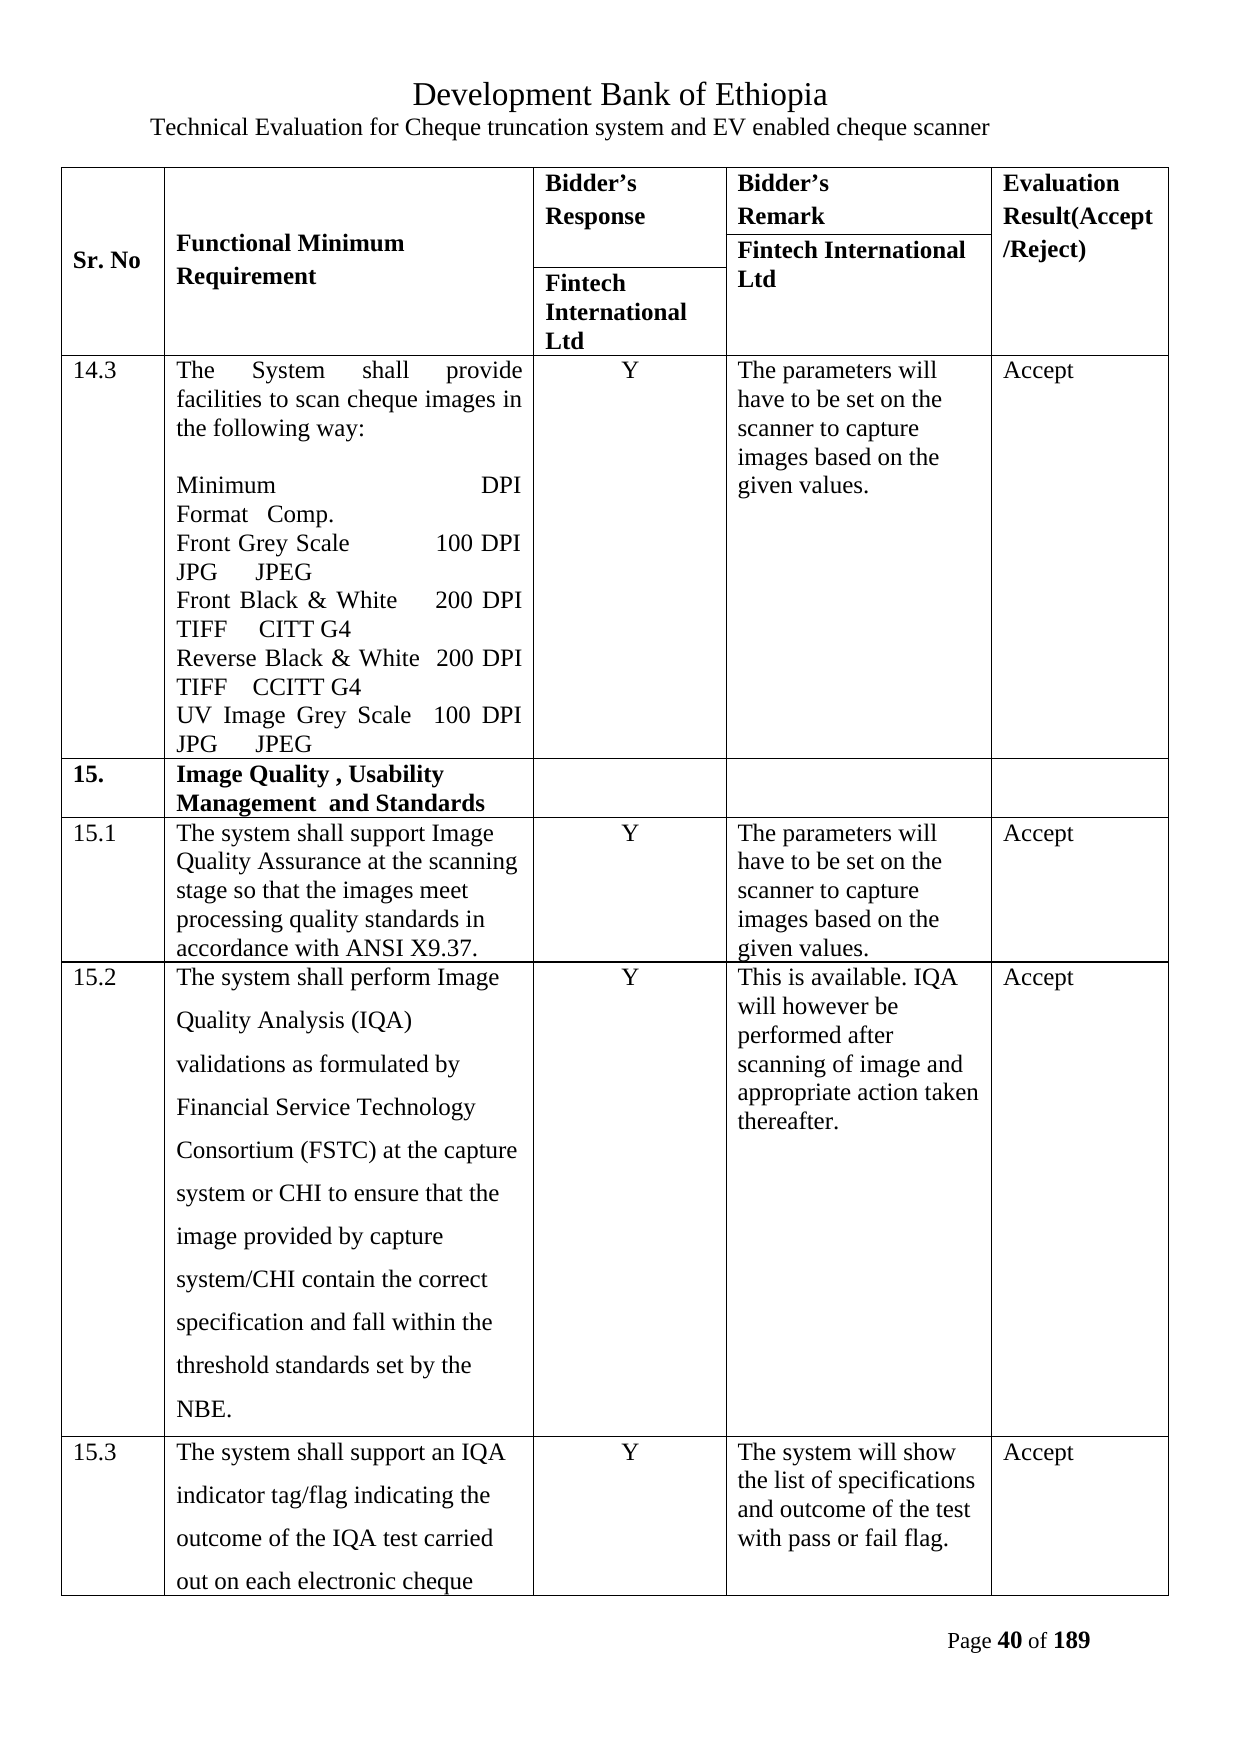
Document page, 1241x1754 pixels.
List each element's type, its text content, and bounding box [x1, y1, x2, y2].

table_cell Accept [992, 1437, 1168, 1595]
table_cell Fintech International Ltd [727, 235, 991, 354]
table_cell [992, 759, 1168, 817]
table_cell [534, 759, 726, 817]
table_cell Fintech International Ltd [534, 268, 726, 354]
table_cell [727, 759, 991, 817]
table_header Bidder’s Response [534, 168, 726, 267]
table_cell Y [534, 963, 726, 1436]
table_cell 15.1 [62, 818, 164, 961]
table_cell 15.2 [62, 963, 164, 1436]
table_cell Y [534, 1437, 726, 1595]
table_cell Accept [992, 818, 1168, 961]
table_cell The system shall perform Image Quality Analysis (IQA) validations as formulated by Financial Service Technology Consortium (FSTC) at the capture system or CHI to ensure that the image provided by capture system/CHI contain the correct specification and fall within the threshold standards set by the NBE. [165, 963, 533, 1436]
table_cell 15.3 [62, 1437, 164, 1595]
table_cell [165, 1437, 533, 1595]
table_cell Accept [992, 963, 1168, 1436]
table_header Bidder’s Remark [727, 168, 991, 234]
table_cell The parameters will have to be set on the scanner to capture images based on the given values. [727, 356, 991, 758]
table_header Functional Minimum Requirement [165, 168, 533, 354]
table_cell The System shall provide facilities to scan cheque images in the following way: Minimum DPI Format Comp. Front Grey Scale 100 DPI JPG JPEG Front Black & White 200 DPI TIFF CITT G4 Reverse Black & White 200 DPI TIFF CCITT G4 UV Image Grey Scale 100 DPI JPG JPEG [165, 356, 533, 758]
table_cell The system shall support Image Quality Assurance at the scanning stage so that the images meet processing quality standards in accordance with ANSI X9.37. [165, 818, 533, 961]
table_cell The parameters will have to be set on the scanner to capture images based on the given values. [727, 818, 991, 961]
table_cell Image Quality , Usability Management and Standards [165, 759, 533, 817]
table_cell Y [534, 356, 726, 758]
table_cell 15. [62, 759, 164, 817]
table_cell 14.3 [62, 356, 164, 758]
table_cell Accept [992, 356, 1168, 758]
table_cell This is available. IQA will however be performed after scanning of image and appropriate action taken thereafter. [727, 963, 991, 1436]
table_cell Y [534, 818, 726, 961]
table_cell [727, 1437, 991, 1595]
table_header Evaluation Result(Accept/Reject) [992, 168, 1168, 354]
table_header Sr. No [62, 168, 164, 354]
